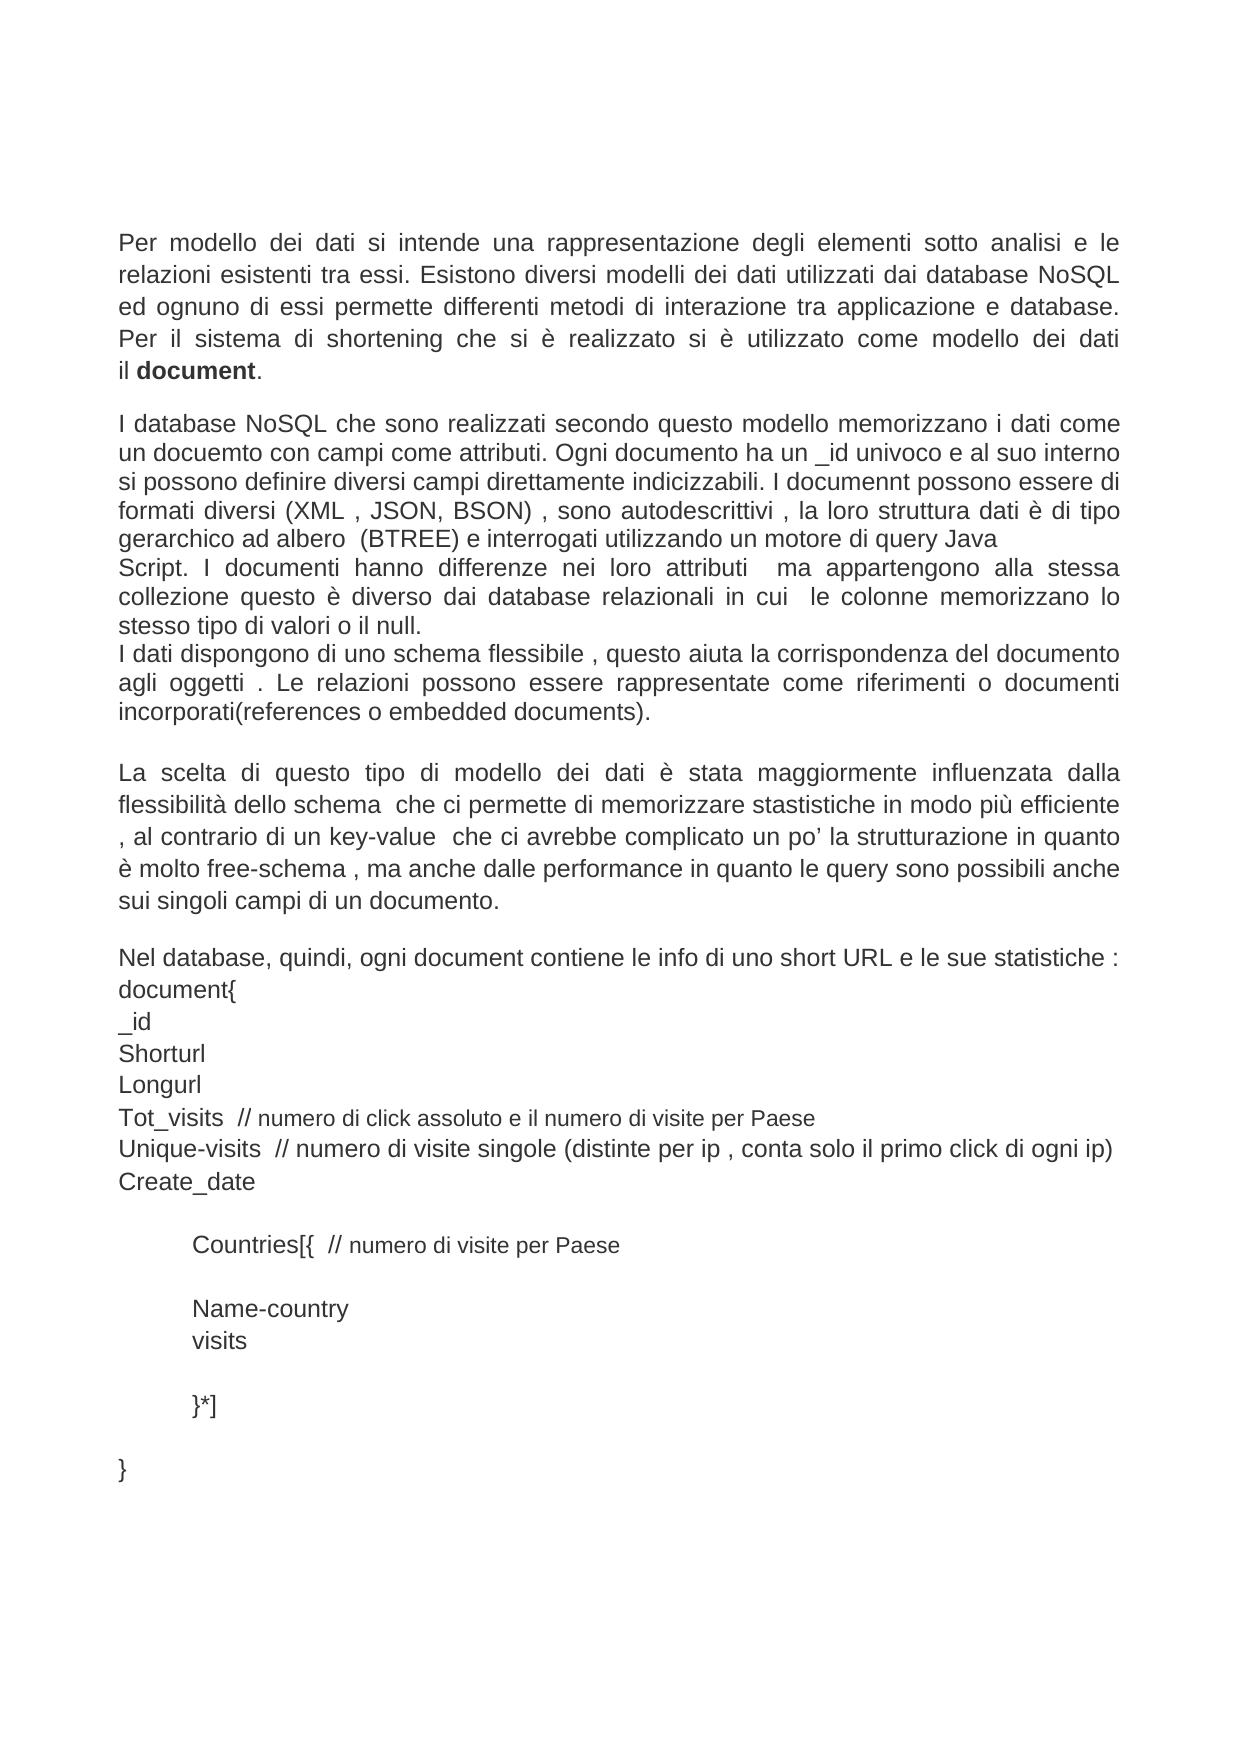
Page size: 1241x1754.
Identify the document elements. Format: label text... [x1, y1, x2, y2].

text document{ [118, 971, 1122, 1003]
text Script. I documenti hanno differenze nei loro attributi ma appartengono alla stessa collezione questo è diverso dai database relazionali in cui le colonne memorizzano lo stesso tipo di valori o il null. [118, 553, 1122, 639]
text Tot_visits // numero di click assoluto e il numero di visite per Paese [118, 1099, 1122, 1131]
text }*] [192, 1387, 1122, 1419]
text Name-country [192, 1291, 1122, 1323]
text I database NoSQL che sono realizzati secondo questo modello memorizzano i dati come un docuemto con campi come attributi. Ogni documento ha un _id univoco e al suo interno si possono definire diversi campi direttamente indicizzabili. I documennt possono essere di formati diversi (XML , JSON, BSON) , sono autodescrittivi , la loro struttura dati è di tipo gerarchico ad albero (BTREE) e interrogati utilizzando un motore di query Java [118, 409, 1122, 553]
text } [118, 1451, 1122, 1483]
text Unique-visits // numero di visite singole (distinte per ip , conta solo il primo click di ogni ip) [118, 1131, 1122, 1163]
text Nel database, quindi, ogni document contiene le info di uno short URL e le sue statistiche : [118, 939, 1122, 971]
text I dati dispongono di uno schema flessibile , questo aiuta la corrispondenza del documento agli oggetti . Le relazioni possono essere rappresentate come riferimenti o documenti incorporati(references o embedded documents). [118, 639, 1122, 726]
text Per modello dei dati si intende una rappresentazione degli elementi sotto analisi e le relazioni esistenti tra essi. Esistono diversi modelli dei dati utilizzati dai database NoSQL ed ognuno di essi permette differenti metodi di interazione tra applicazione e database. Per il sistema di shortening che si è realizzato si è utilizzato come modello dei dati il document. [118, 224, 1122, 384]
text Shorturl [118, 1035, 1122, 1067]
text Create_date [118, 1163, 1122, 1195]
text visits [192, 1323, 1122, 1355]
text Longurl [118, 1067, 1122, 1099]
text La scelta di questo tipo di modello dei dati è stata maggiormente influenzata dalla flessibilità dello schema che ci permette di memorizzare stastistiche in modo più efficiente , al contrario di un key-value che ci avrebbe complicato un po’ la strutturazione in quanto è molto free-schema , ma anche dalle performance in quanto le query sono possibili anche sui singoli campi di un documento. [118, 754, 1122, 914]
text Countries[{ // numero di visite per Paese [192, 1227, 1122, 1259]
text _id [118, 1003, 1122, 1035]
